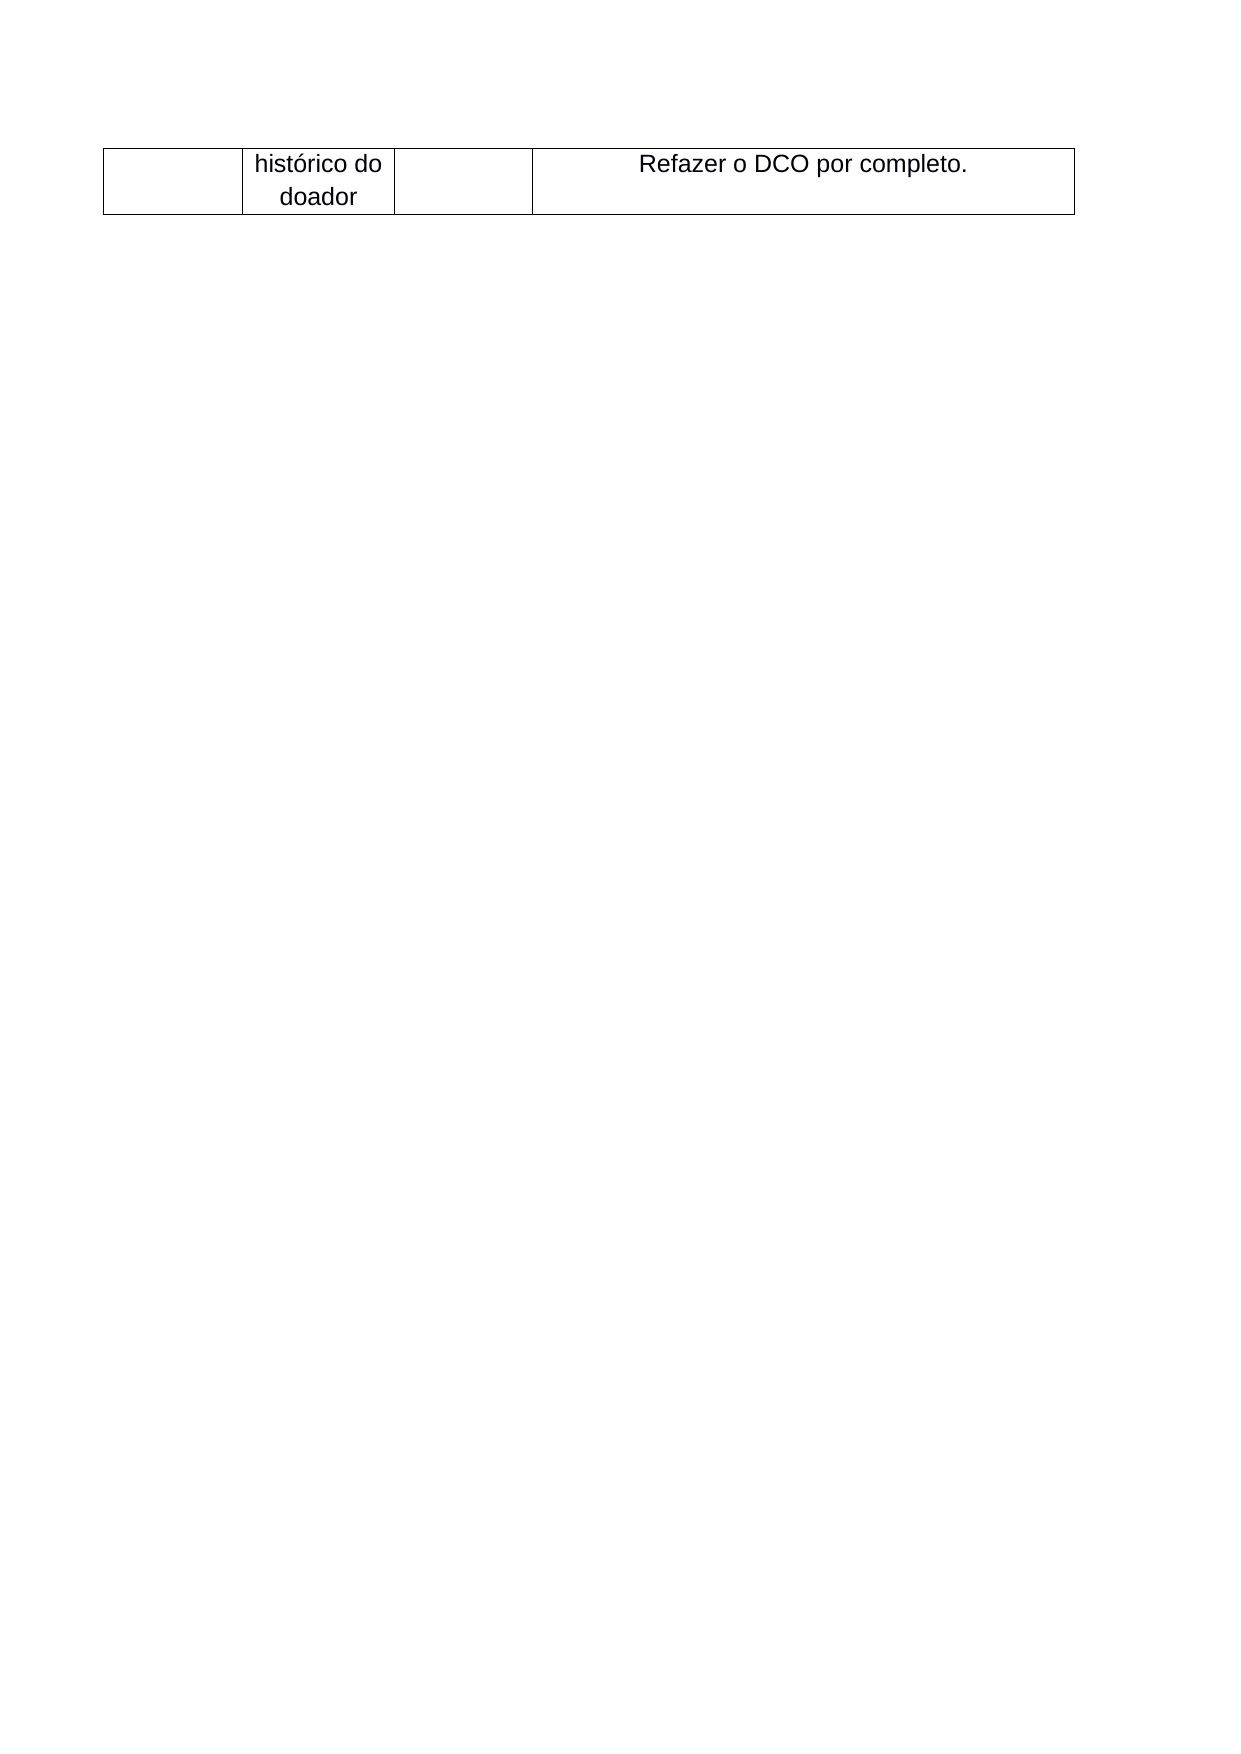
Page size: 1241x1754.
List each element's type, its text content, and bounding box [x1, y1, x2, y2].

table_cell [243, 149, 394, 214]
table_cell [533, 149, 1074, 214]
table_cell 24 [104, 149, 242, 214]
table_cell -- [395, 149, 532, 214]
